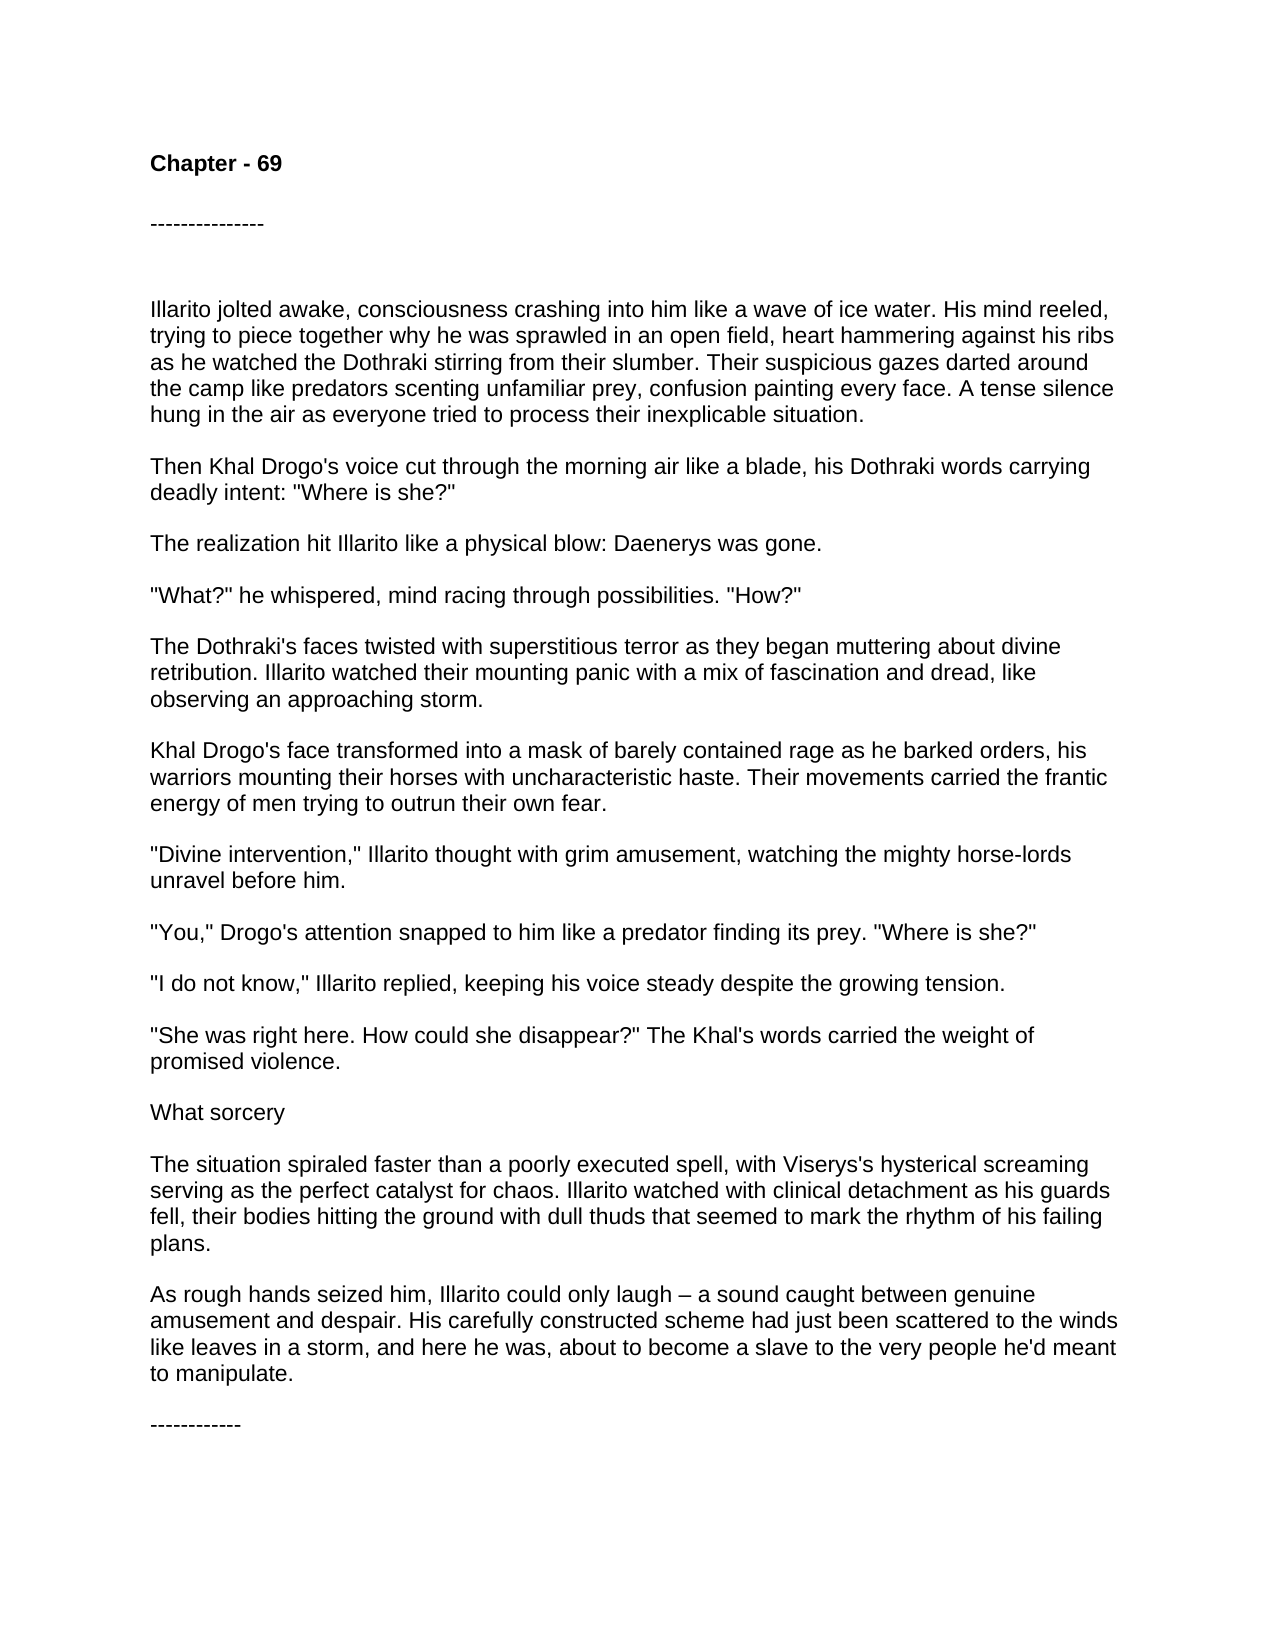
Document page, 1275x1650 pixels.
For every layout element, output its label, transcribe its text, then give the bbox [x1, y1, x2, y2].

text The Dothraki's faces twisted with superstitious terror as they began muttering about divine retribution. Illarito watched their mounting panic with a mix of fascination and dread, like observing an approaching storm. [150, 633, 1125, 712]
text What sorcery [150, 1099, 1125, 1126]
text The situation spiraled faster than a poorly executed spell, with Viserys's hysterical screaming serving as the perfect catalyst for chaos. Illarito watched with clinical detachment as his guards fell, their bodies hitting the ground with dull thuds that seemed to mark the rhythm of his failing plans. [150, 1151, 1125, 1256]
text "She was right here. How could she disappear?" The Khal's words carried the weight of promised violence. [150, 1022, 1125, 1074]
text "What?" he whispered, mind racing through possibilities. "How?" [150, 582, 1125, 608]
text "Divine intervention," Illarito thought with grim amusement, watching the mighty horse-lords unravel before him. [150, 841, 1125, 894]
text The realization hit Illarito like a physical blow: Daenerys was gone. [150, 530, 1125, 557]
text As rough hands seized him, Illarito could only laugh – a sound caught between genuine amusement and despair. His carefully constructed scheme had just been scattered to the winds like leaves in a storm, and here he was, about to become a slave to the very people he'd meant to manipulate. [150, 1281, 1125, 1386]
text "You," Drogo's attention snapped to him like a predator finding its prey. "Where is she?" [150, 919, 1125, 945]
text Khal Drogo's face transformed into a mask of barely contained rage as he barked orders, his warriors mounting their horses with uncharacteristic haste. Their movements carried the frantic energy of men trying to outrun their own fear. [150, 737, 1125, 816]
text Then Khal Drogo's voice cut through the morning air like a blade, his Dothraki words carrying deadly intent: "Where is she?" [150, 453, 1125, 505]
text ------------ [150, 1411, 1125, 1438]
text Illarito jolted awake, consciousness crashing into him like a wave of ice water. His mind reeled, trying to piece together why he was sprawled in an open field, heart hammering against his ribs as he watched the Dothraki stirring from their slumber. Their suspicious gazes darted around the camp like predators scenting unfamiliar prey, confusion painting every face. A tense silence hung in the air as everyone tried to process their inexplicable situation. [150, 296, 1125, 428]
text "I do not know," Illarito replied, keeping his voice steady despite the growing tension. [150, 970, 1125, 997]
subtitle Chapter - 69 [150, 150, 1125, 176]
text --------------- [150, 210, 1125, 237]
